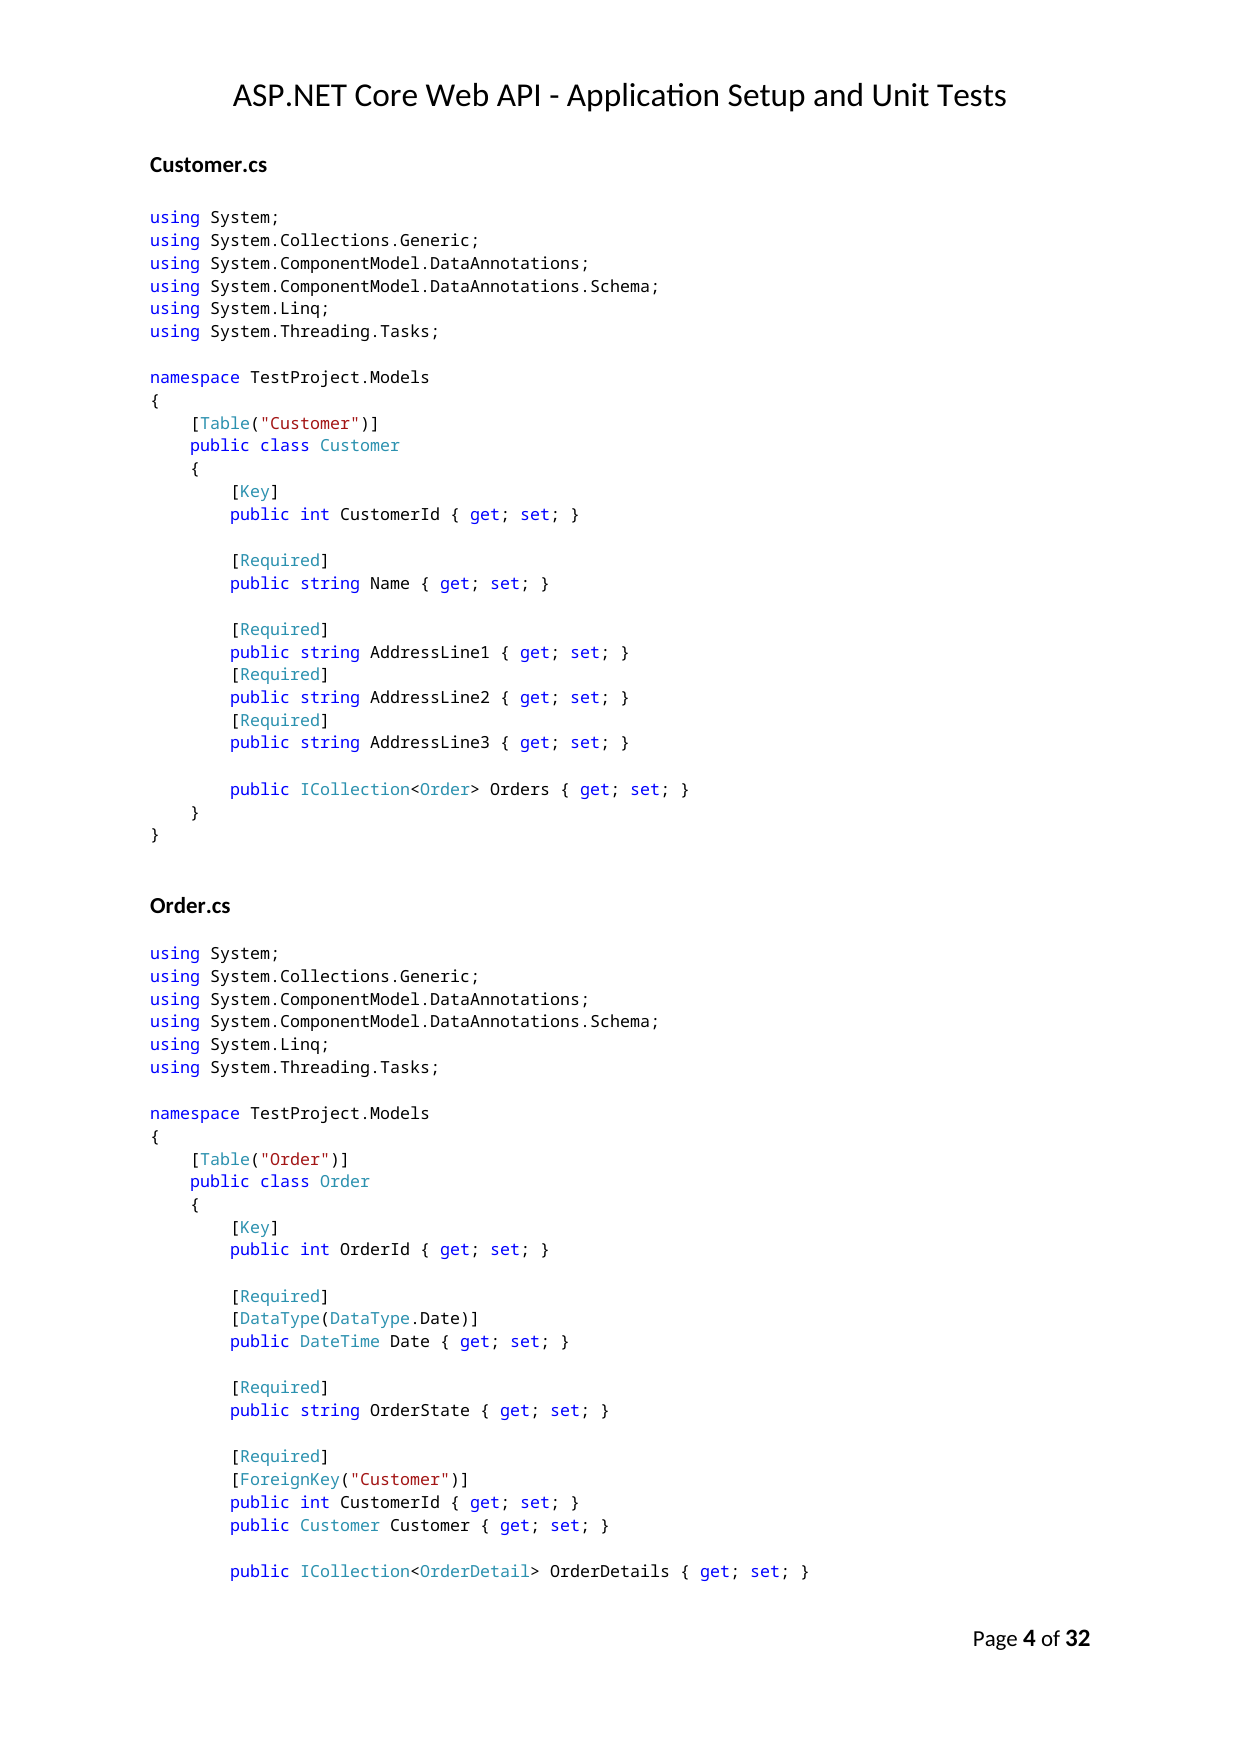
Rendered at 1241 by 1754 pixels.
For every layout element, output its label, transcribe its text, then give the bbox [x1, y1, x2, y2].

text public DateTime Date { get; set; } [150, 1330, 1090, 1352]
text [Required] [150, 708, 1090, 731]
text [Required] [150, 1376, 1090, 1399]
text namespace TestProject.Models [150, 366, 1090, 389]
text public string AddressLine3 { get; set; } [150, 731, 1090, 754]
text [Table("Customer")] [150, 411, 1090, 434]
text { [150, 1192, 1090, 1215]
text public int OrderId { get; set; } [150, 1238, 1090, 1261]
text [Required] [150, 1284, 1090, 1307]
text public ICollection<Order> Orders { get; set; } [150, 777, 1090, 800]
text public class Customer [150, 434, 1090, 457]
text using System.Collections.Generic; [150, 229, 1090, 251]
text public int CustomerId { get; set; } [150, 1491, 1090, 1513]
text [DataType(DataType.Date)] [150, 1307, 1090, 1330]
text using System.ComponentModel.DataAnnotations; [150, 251, 1090, 274]
text public string AddressLine1 { get; set; } [150, 640, 1090, 663]
text [Required] [150, 548, 1090, 571]
text [Required] [150, 1445, 1090, 1468]
text public string OrderState { get; set; } [150, 1399, 1090, 1421]
text using System; [150, 206, 1090, 229]
text [Required] [150, 618, 1090, 640]
text public class Order [150, 1170, 1090, 1192]
text public string Name { get; set; } [150, 571, 1090, 594]
text using System; [150, 942, 1090, 964]
text using System.Linq; [150, 297, 1090, 319]
text public Customer Customer { get; set; } [150, 1513, 1090, 1536]
text using System.ComponentModel.DataAnnotations; [150, 987, 1090, 1010]
text [Required] [150, 663, 1090, 686]
text } [150, 823, 1090, 846]
text using System.Threading.Tasks; [150, 1055, 1090, 1078]
text { [150, 1124, 1090, 1147]
text Order.cs [150, 891, 1090, 919]
text { [150, 457, 1090, 479]
text using System.ComponentModel.DataAnnotations.Schema; [150, 1010, 1090, 1033]
text { [150, 389, 1090, 411]
text } [150, 800, 1090, 823]
text [Table("Order")] [150, 1147, 1090, 1170]
text public string AddressLine2 { get; set; } [150, 686, 1090, 708]
text namespace TestProject.Models [150, 1102, 1090, 1124]
text [Key] [150, 479, 1090, 502]
text Customer.cs [150, 150, 1090, 178]
text using System.ComponentModel.DataAnnotations.Schema; [150, 274, 1090, 297]
text [Key] [150, 1215, 1090, 1238]
text public int CustomerId { get; set; } [150, 502, 1090, 525]
text using System.Linq; [150, 1033, 1090, 1055]
text [ForeignKey("Customer")] [150, 1468, 1090, 1491]
text public ICollection<OrderDetail> OrderDetails { get; set; } [150, 1559, 1090, 1582]
text using System.Threading.Tasks; [150, 319, 1090, 342]
text using System.Collections.Generic; [150, 964, 1090, 987]
